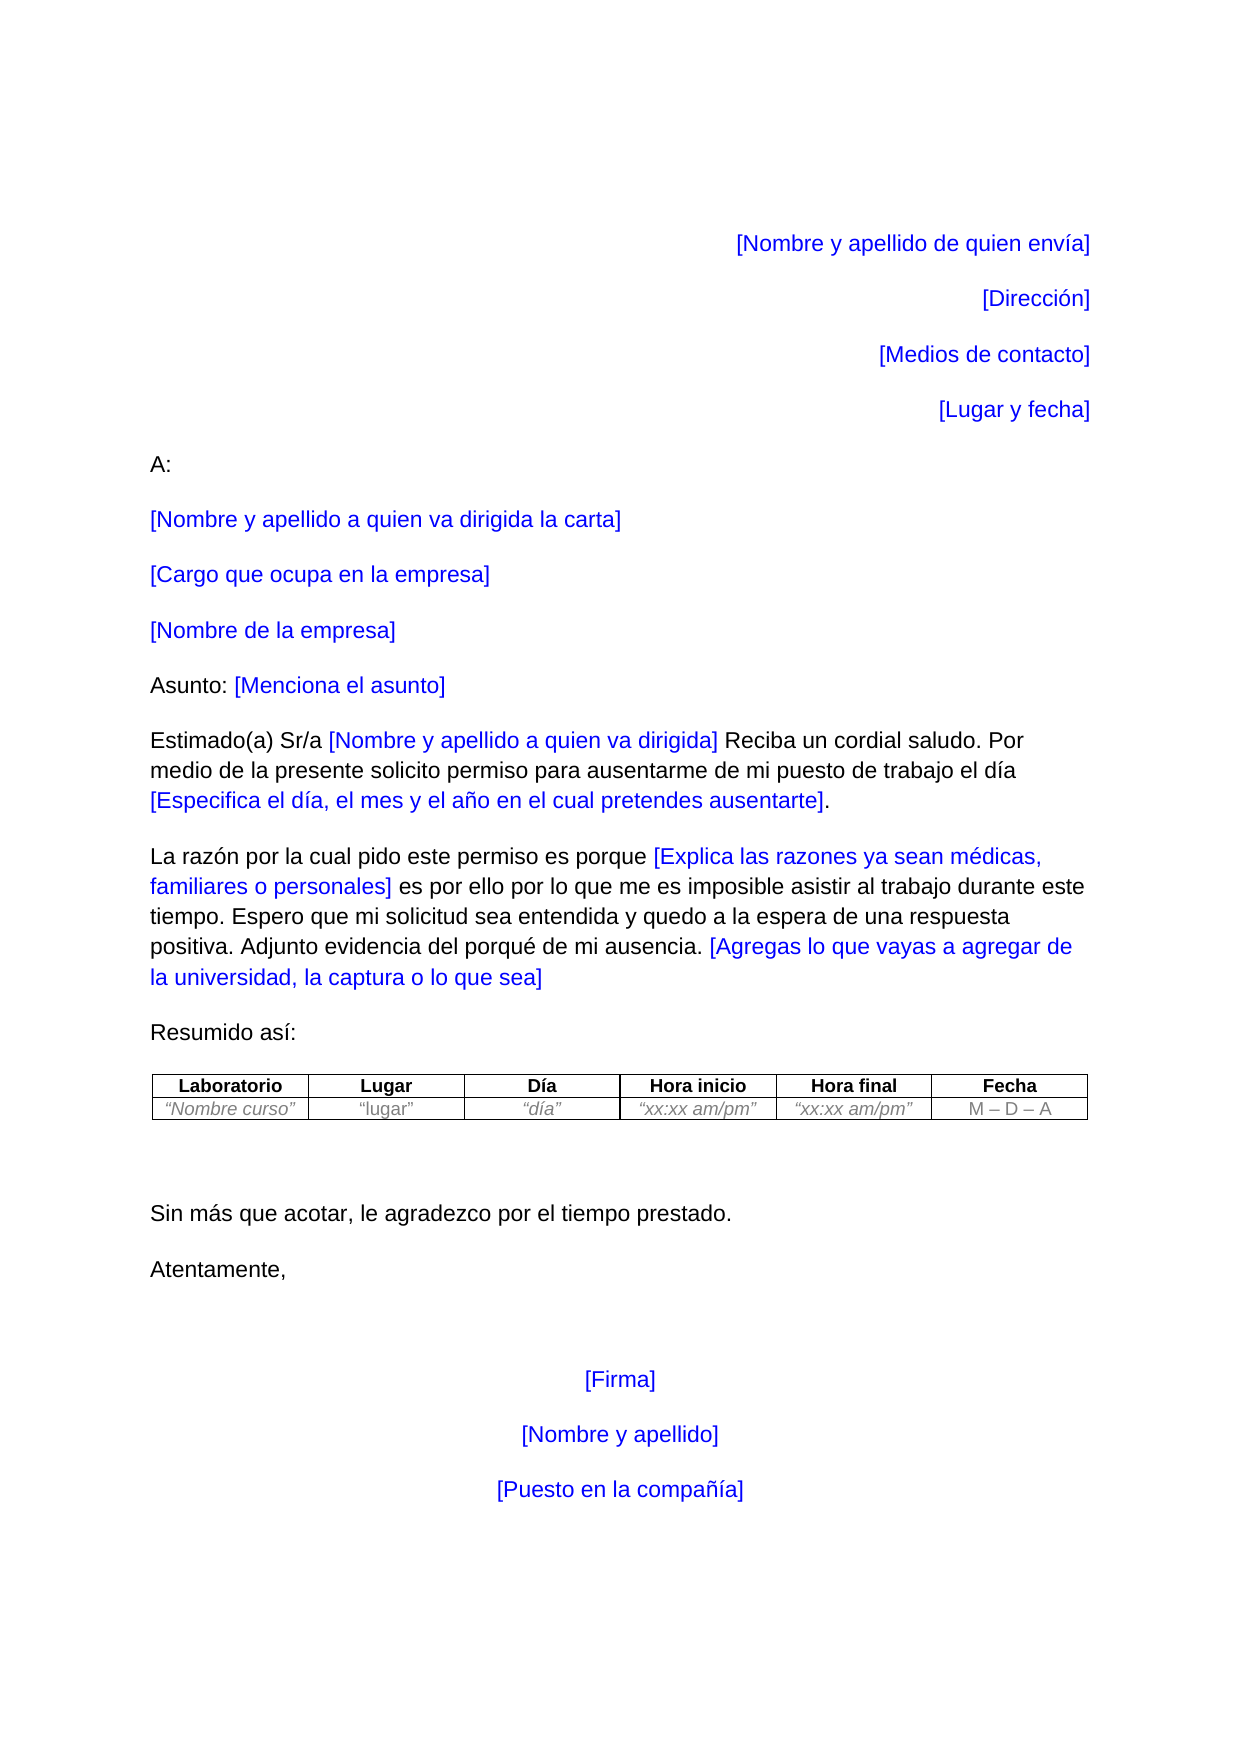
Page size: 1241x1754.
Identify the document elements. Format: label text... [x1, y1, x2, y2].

table_cell “xx:xx am/pm” [621, 1098, 776, 1119]
text [Firma] [150, 1366, 1090, 1392]
text La razón por la cual pido este permiso es porque [Explica las razones ya sean médicas, familiares o personales] es por ello por lo que me es imposible asistir al trabajo durante este tiempo. Espero que mi solicitud sea entendida y quedo a la espera de una respuesta positiva. Adjunto evidencia del porqué de mi ausencia. [Agregas lo que vayas a agregar de la universidad, la captura o lo que sea] [150, 843, 1090, 990]
text [Nombre y apellido] [150, 1421, 1090, 1448]
table_cell “lugar” [309, 1098, 464, 1119]
table_cell “día” [465, 1098, 619, 1119]
table_header Hora final [777, 1075, 931, 1097]
text [Medios de contacto] [150, 341, 1090, 367]
table_cell “Nombre curso” [153, 1098, 308, 1119]
table_header Laboratorio [153, 1075, 308, 1097]
table_header Hora inicio [621, 1075, 776, 1097]
text Resumido así: [150, 1019, 1090, 1045]
text Atentamente, [150, 1256, 1090, 1282]
table_header Lugar [309, 1075, 464, 1097]
text [Nombre y apellido a quien va dirigida la carta] [150, 506, 1090, 533]
text [Lugar y fecha] [150, 396, 1090, 422]
table_cell “xx:xx am/pm” [777, 1098, 931, 1119]
text [Dirección] [150, 285, 1090, 312]
text Sin más que acotar, le agradezco por el tiempo prestado. [150, 1200, 1090, 1227]
text [Nombre y apellido de quien envía] [150, 230, 1090, 257]
text A: [150, 451, 1090, 477]
text [Puesto en la compañía] [150, 1476, 1090, 1503]
table_header Fecha [932, 1075, 1087, 1097]
text Asunto: [Menciona el asunto] [150, 672, 1090, 698]
text [Cargo que ocupa en la empresa] [150, 561, 1090, 588]
table_header Día [465, 1075, 619, 1097]
table_cell M – D – A [932, 1098, 1087, 1119]
text Estimado(a) Sr/a [Nombre y apellido a quien va dirigida] Reciba un cordial saludo. Por medio de la presente solicito permiso para ausentarme de mi puesto de trabajo el día [Especifica el día, el mes y el año en el cual pretendes ausentarte]. [150, 727, 1090, 814]
text [Nombre de la empresa] [150, 617, 1090, 643]
